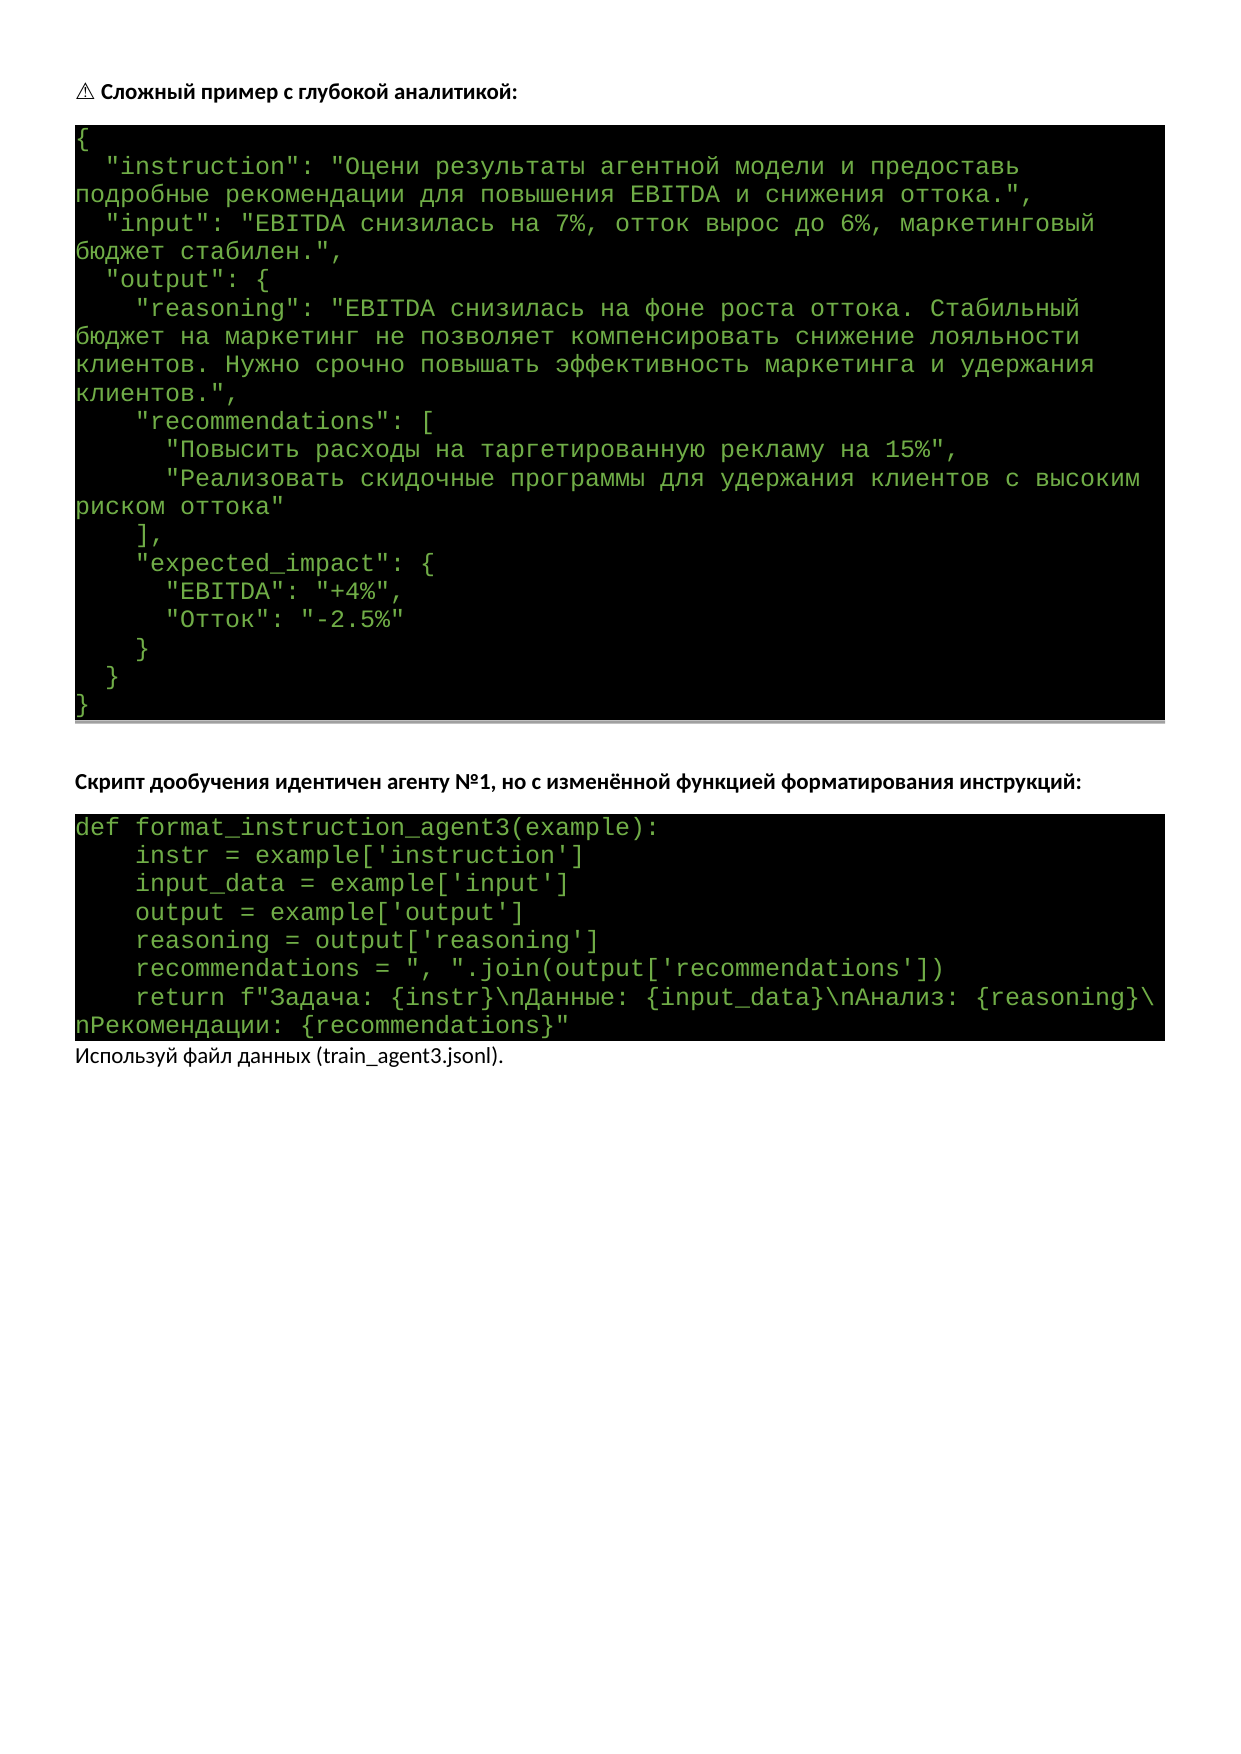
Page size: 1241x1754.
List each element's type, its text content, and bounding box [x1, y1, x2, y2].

text } [75, 692, 1165, 720]
text "input": "EBITDA снизилась на 7%, отток вырос до 6%, маркетинговый бюджет стабилен.", [75, 210, 1165, 267]
text Используй файл данных (train_agent3.jsonl). [75, 1041, 1165, 1069]
text "Отток": "-2.5%" [75, 607, 1165, 635]
text "expected_impact": { [75, 550, 1165, 579]
text input_data = example['input'] [75, 871, 1165, 899]
text ⚠️ Сложный пример с глубокой аналитикой: [75, 75, 1165, 106]
text Скрипт дообучения идентичен агенту №1, но с изменённой функцией форматирования инструкций: [75, 767, 1165, 795]
text instr = example['instruction'] [75, 842, 1165, 871]
text "EBITDA": "+4%", [75, 579, 1165, 607]
text "output": { [75, 267, 1165, 295]
text ], [75, 522, 1165, 550]
text "reasoning": "EBITDA снизилась на фоне роста оттока. Стабильный бюджет на маркетинг не позволяет компенсировать снижение лояльности клиентов. Нужно срочно повышать эффективность маркетинга и удержания клиентов.", [75, 295, 1165, 409]
text def format_instruction_agent3(example): [75, 814, 1165, 842]
text "recommendations": [ [75, 409, 1165, 437]
text { [75, 125, 1165, 154]
text "Реализовать скидочные программы для удержания клиентов с высоким риском оттока" [75, 465, 1165, 522]
text } [75, 664, 1165, 692]
text reasoning = output['reasoning'] [75, 927, 1165, 956]
text return f"Задача: {instr}\nДанные: {input_data}\nАнализ: {reasoning}\nРекомендации: {recommendations}" [75, 984, 1165, 1041]
text "instruction": "Оцени результаты агентной модели и предоставь подробные рекомендации для повышения EBITDA и снижения оттока.", [75, 154, 1165, 210]
text "Повысить расходы на таргетированную рекламу на 15%", [75, 437, 1165, 465]
text } [75, 635, 1165, 664]
text recommendations = ", ".join(output['recommendations']) [75, 956, 1165, 984]
text output = example['output'] [75, 899, 1165, 927]
